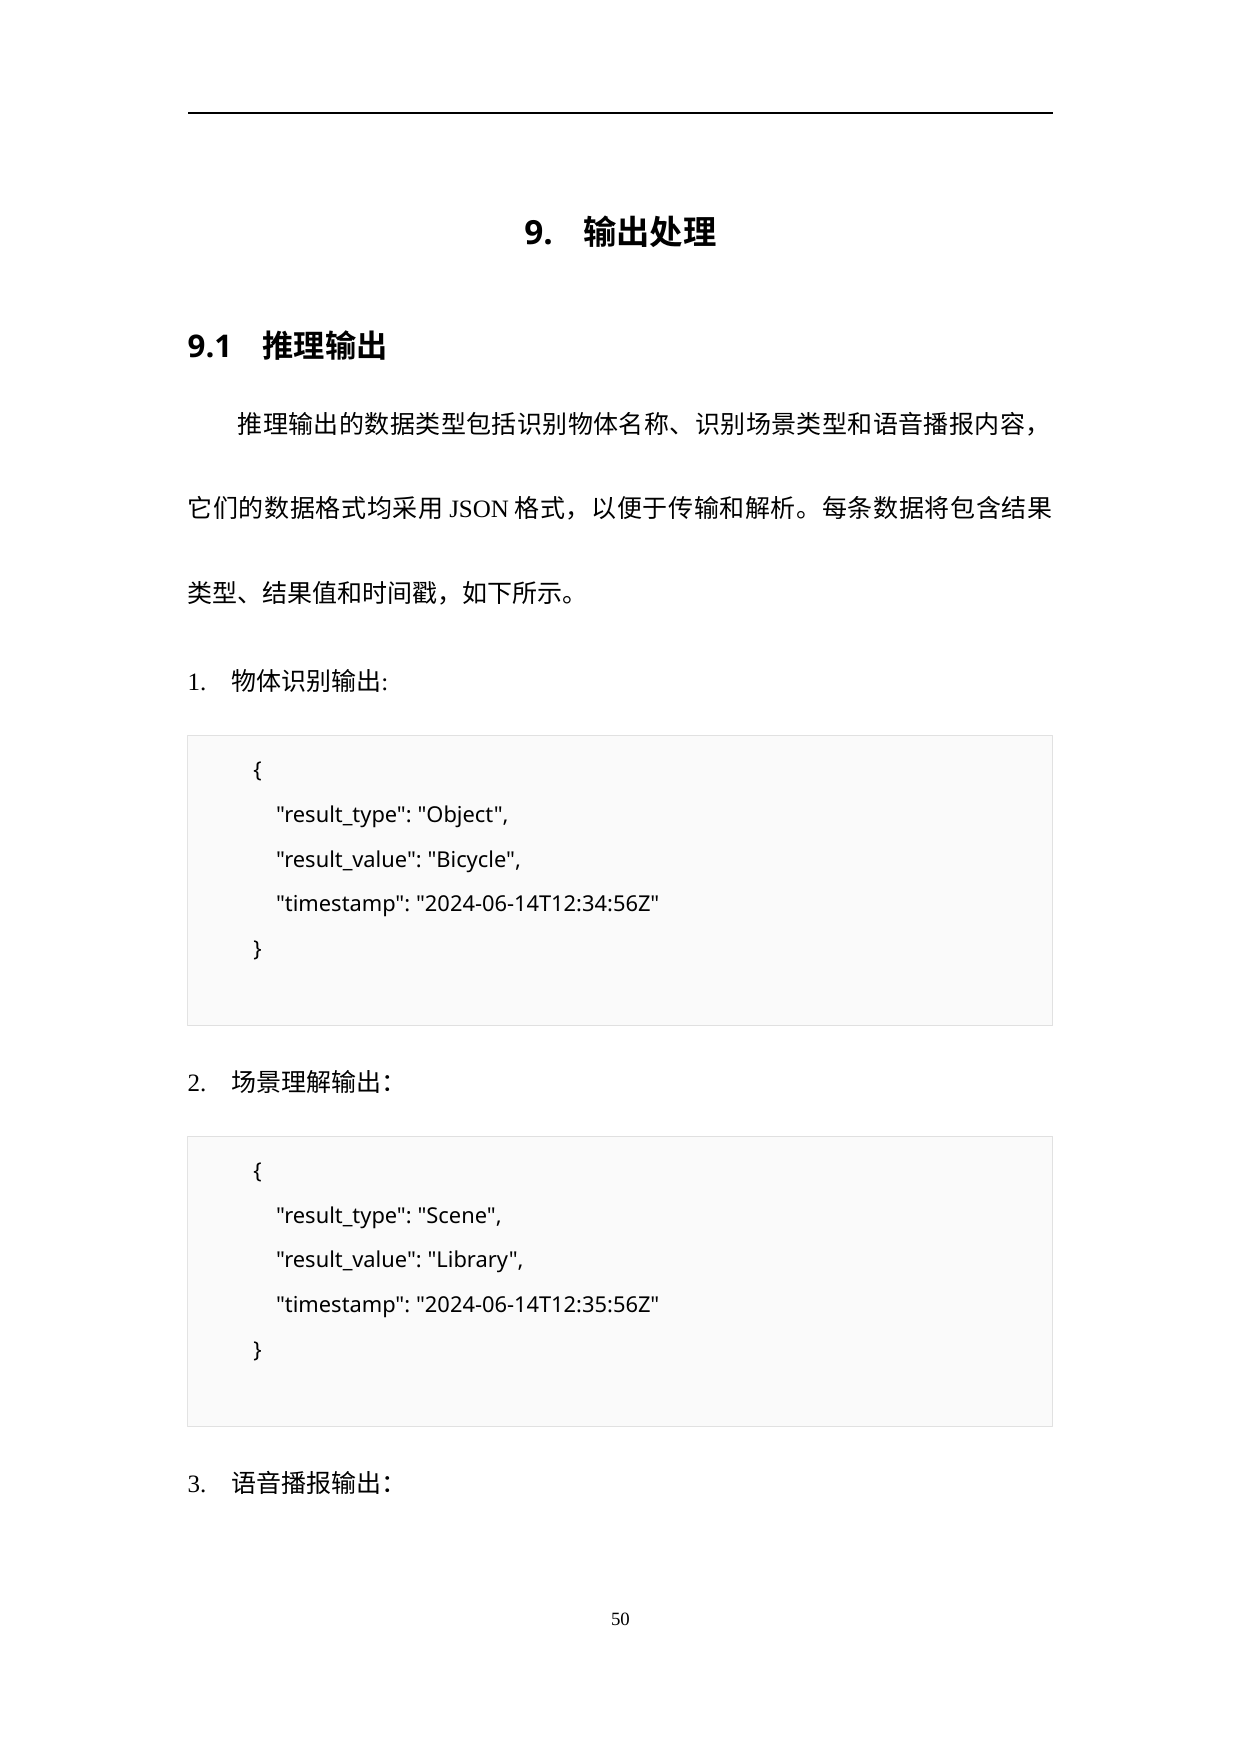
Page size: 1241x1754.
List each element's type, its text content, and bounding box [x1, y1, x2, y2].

subtitle 推理输出 [187, 311, 1053, 376]
list 物体识别输出: [187, 647, 1053, 712]
subtitle 输出处理 [187, 197, 1053, 262]
list 语音播报输出： [187, 1449, 1053, 1514]
text 推理输出的数据类型包括识别物体名称、识别场景类型和语音播报内容，它们的数据格式均采用JSON格式，以便于传输和解析。每条数据将包含结果类型、结果值和时间戳，如下所示。 [187, 390, 1053, 624]
list 场景理解输出： [187, 1048, 1053, 1113]
